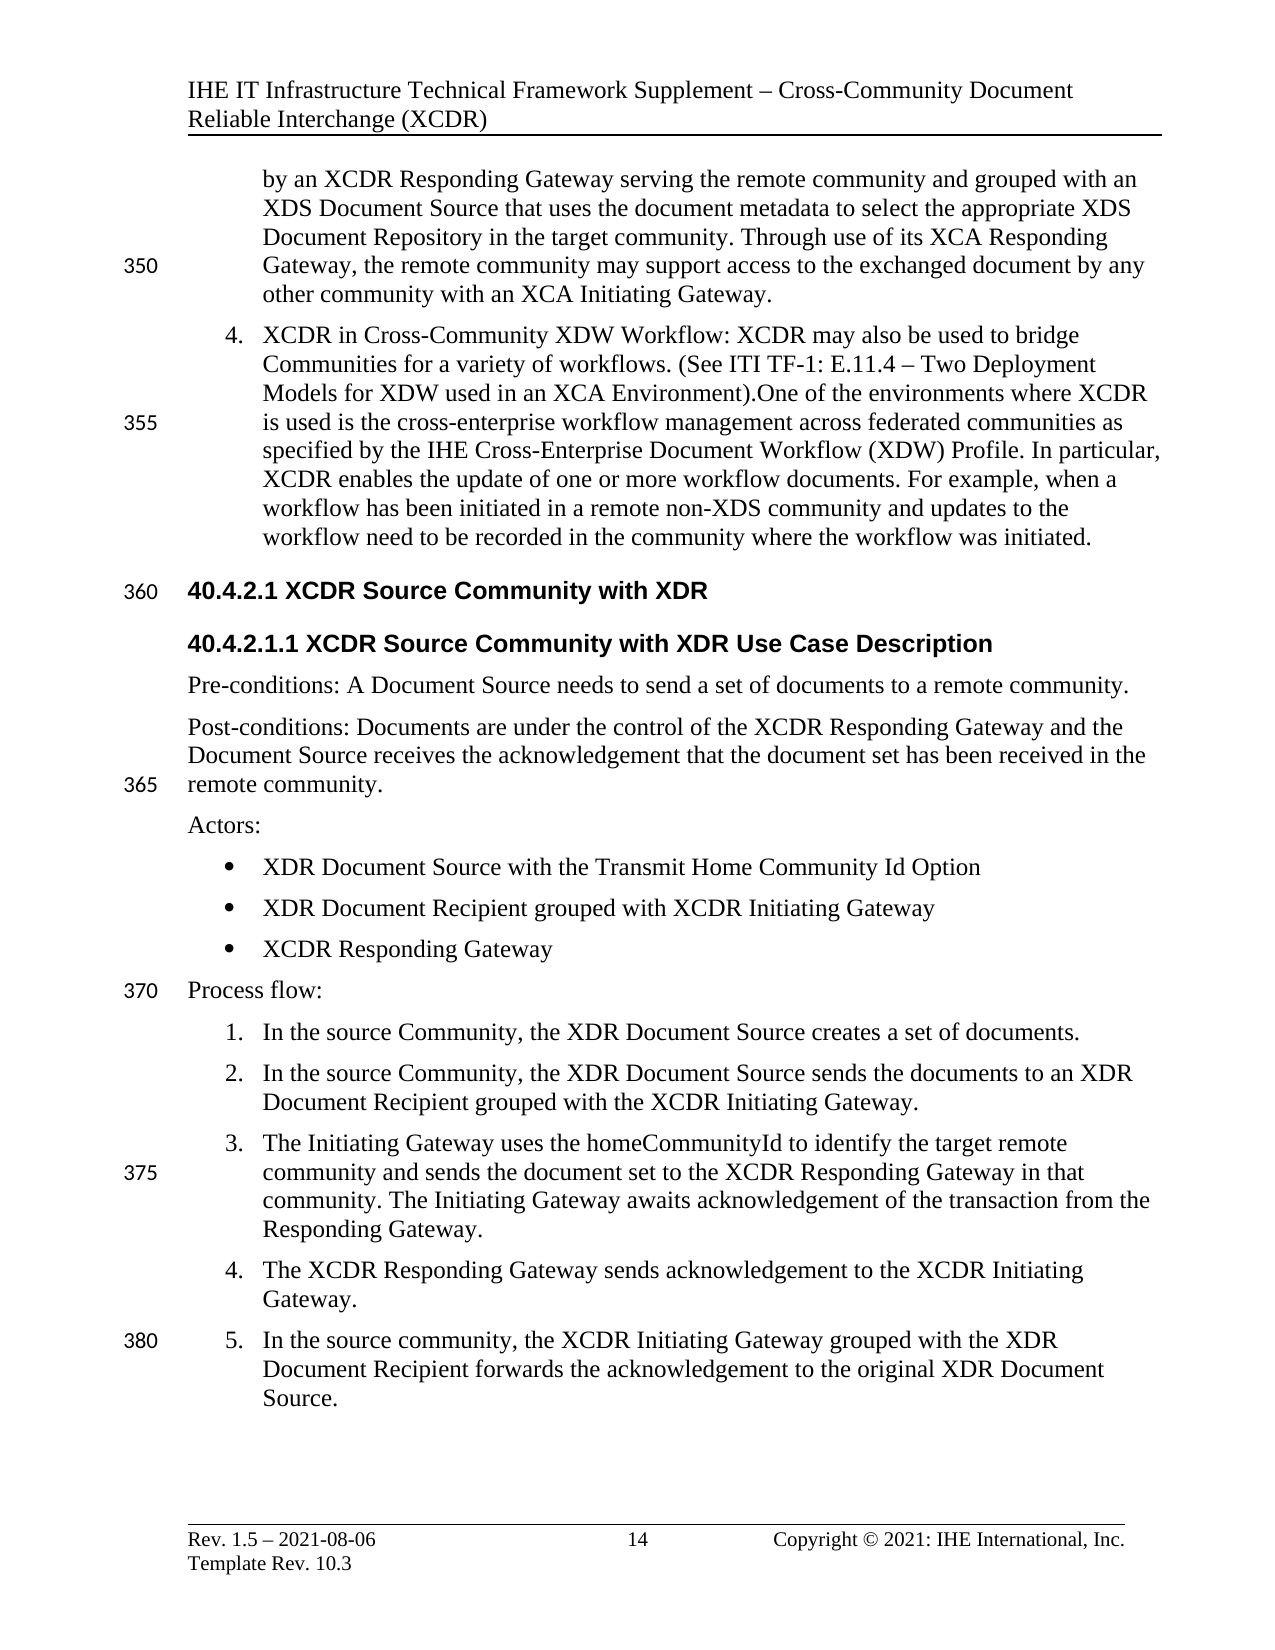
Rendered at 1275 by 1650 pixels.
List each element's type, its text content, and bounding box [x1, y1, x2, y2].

list In the source Community, the XDR Document Source creates a set of documents. [225, 1017, 1162, 1046]
text Process flow: [187, 976, 1162, 1004]
list The XCDR Responding Gateway sends acknowledgement to the XCDR Initiating Gateway. [225, 1256, 1162, 1313]
text Pre-conditions: A Document Source needs to send a set of documents to a remote community. [187, 671, 1162, 699]
list In the source community, the XCDR Initiating Gateway grouped with the XDR Document Recipient forwards the acknowledgement to the original XDR Document Source. [225, 1326, 1162, 1412]
text Post-conditions: Documents are under the control of the XCDR Responding Gateway and the Document Source receives the acknowledgement that the document set has been received in the remote community. [187, 712, 1162, 798]
list XCDR in Cross-Community XDW Workflow: XCDR may also be used to bridge Communities for a variety of workflows. (See ITI TF-1: E.11.4 – Two Deployment Models for XDW used in an XCA Environment).One of the environments where XCDR is used is the cross-enterprise workflow management across federated communities as specified by the IHE Cross-Enterprise Document Workflow (XDW) Profile. In particular, XCDR enables the update of one or more workflow documents. For example, when a workflow has been initiated in a remote non-XDS community and updates to the workflow need to be recorded in the community where the workflow was initiated. [225, 321, 1162, 551]
text Actors: [187, 811, 1162, 839]
list XCDR Responding Gateway [225, 934, 1162, 963]
subtitle 40.4.2.1 XCDR Source Community with XDR [187, 576, 1162, 604]
subtitle 40.4.2.1.1 XCDR Source Community with XDR Use Case Description [187, 629, 1162, 658]
list XDR Document Recipient grouped with XCDR Initiating Gateway [225, 893, 1162, 922]
list The Initiating Gateway uses the homeCommunityId to identify the target remote community and sends the document set to the XCDR Responding Gateway in that community. The Initiating Gateway awaits acknowledgement of the transaction from the Responding Gateway. [225, 1128, 1162, 1243]
list In the source Community, the XDR Document Source sends the documents to an XDR Document Recipient grouped with the XCDR Initiating Gateway. [225, 1058, 1162, 1116]
list XDR Document Source with the Transmit Home Community Id Option [225, 852, 1162, 881]
